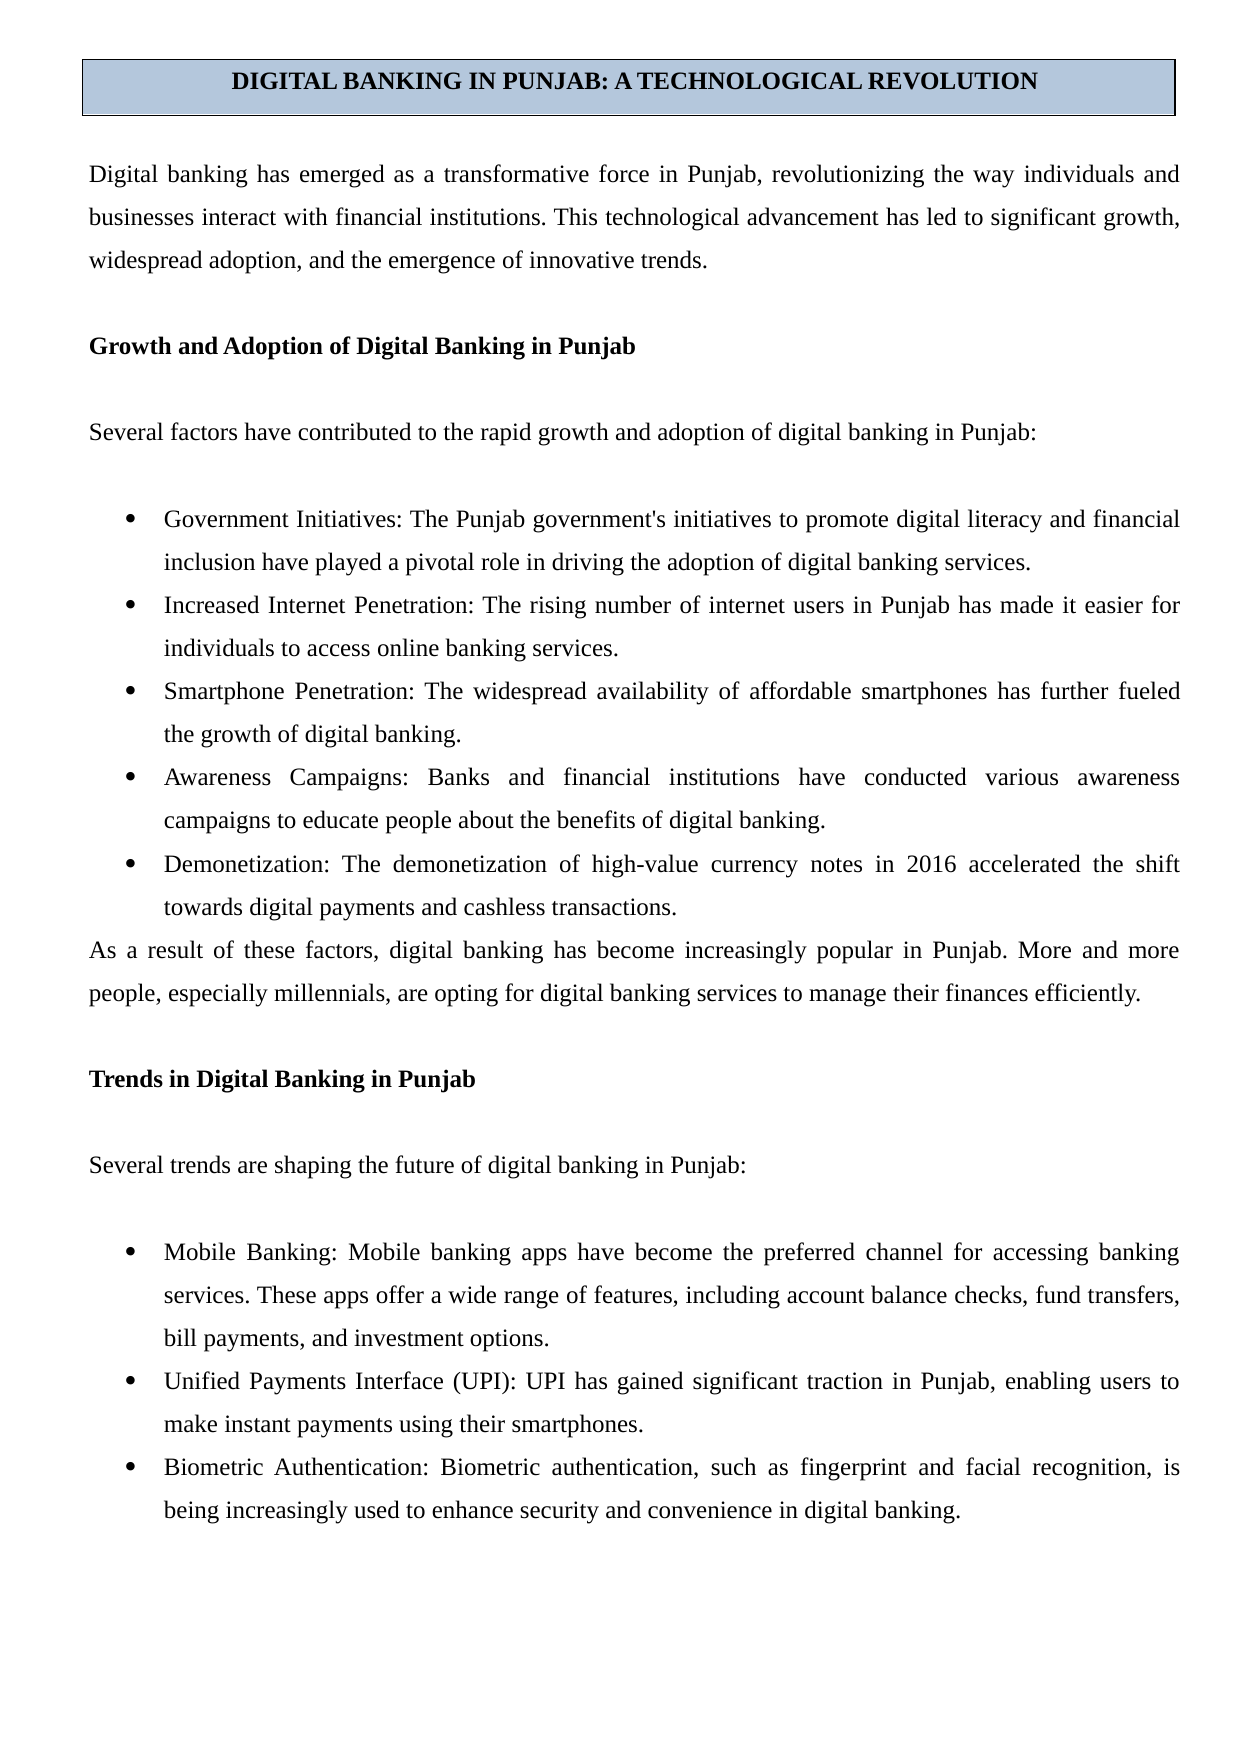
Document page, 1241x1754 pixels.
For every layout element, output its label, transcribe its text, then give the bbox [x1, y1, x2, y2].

list Biometric Authentication: Biometric authentication, such as fingerprint and facial recognition, is being increasingly used to enhance security and convenience in digital banking. [126, 1452, 1181, 1524]
text Digital banking has emerged as a transformative force in Punjab, revolutionizing the way individuals and businesses interact with financial institutions. This technological advancement has led to significant growth, widespread adoption, and the emergence of innovative trends. [89, 159, 1181, 274]
list Government Initiatives: The Punjab government's initiatives to promote digital literacy and financial inclusion have played a pivotal role in driving the adoption of digital banking services. [126, 504, 1181, 576]
text As a result of these factors, digital banking has become increasingly popular in Punjab. More and more people, especially millennials, are opting for digital banking services to manage their finances efficiently. [89, 935, 1181, 1007]
table_header DIGITAL BANKING IN PUNJAB: A TECHNOLOGICAL REVOLUTION [83, 60, 1174, 114]
list Mobile Banking: Mobile banking apps have become the preferred channel for accessing banking services. These apps offer a wide range of features, including account balance checks, fund transfers, bill payments, and investment options. [126, 1237, 1181, 1352]
text Growth and Adoption of Digital Banking in Punjab [89, 331, 1181, 360]
text Several trends are shaping the future of digital banking in Punjab: [89, 1151, 1181, 1179]
list Demonetization: The demonetization of high-value currency notes in 2016 accelerated the shift towards digital payments and cashless transactions. [126, 849, 1181, 921]
list Increased Internet Penetration: The rising number of internet users in Punjab has made it easier for individuals to access online banking services. [126, 590, 1181, 662]
list Awareness Campaigns: Banks and financial institutions have conducted various awareness campaigns to educate people about the benefits of digital banking. [126, 762, 1181, 834]
list Unified Payments Interface (UPI): UPI has gained significant traction in Punjab, enabling users to make instant payments using their smartphones. [126, 1366, 1181, 1438]
text Several factors have contributed to the rapid growth and adoption of digital banking in Punjab: [89, 417, 1181, 446]
text Trends in Digital Banking in Punjab [89, 1064, 1181, 1093]
list Smartphone Penetration: The widespread availability of affordable smartphones has further fueled the growth of digital banking. [126, 676, 1181, 748]
